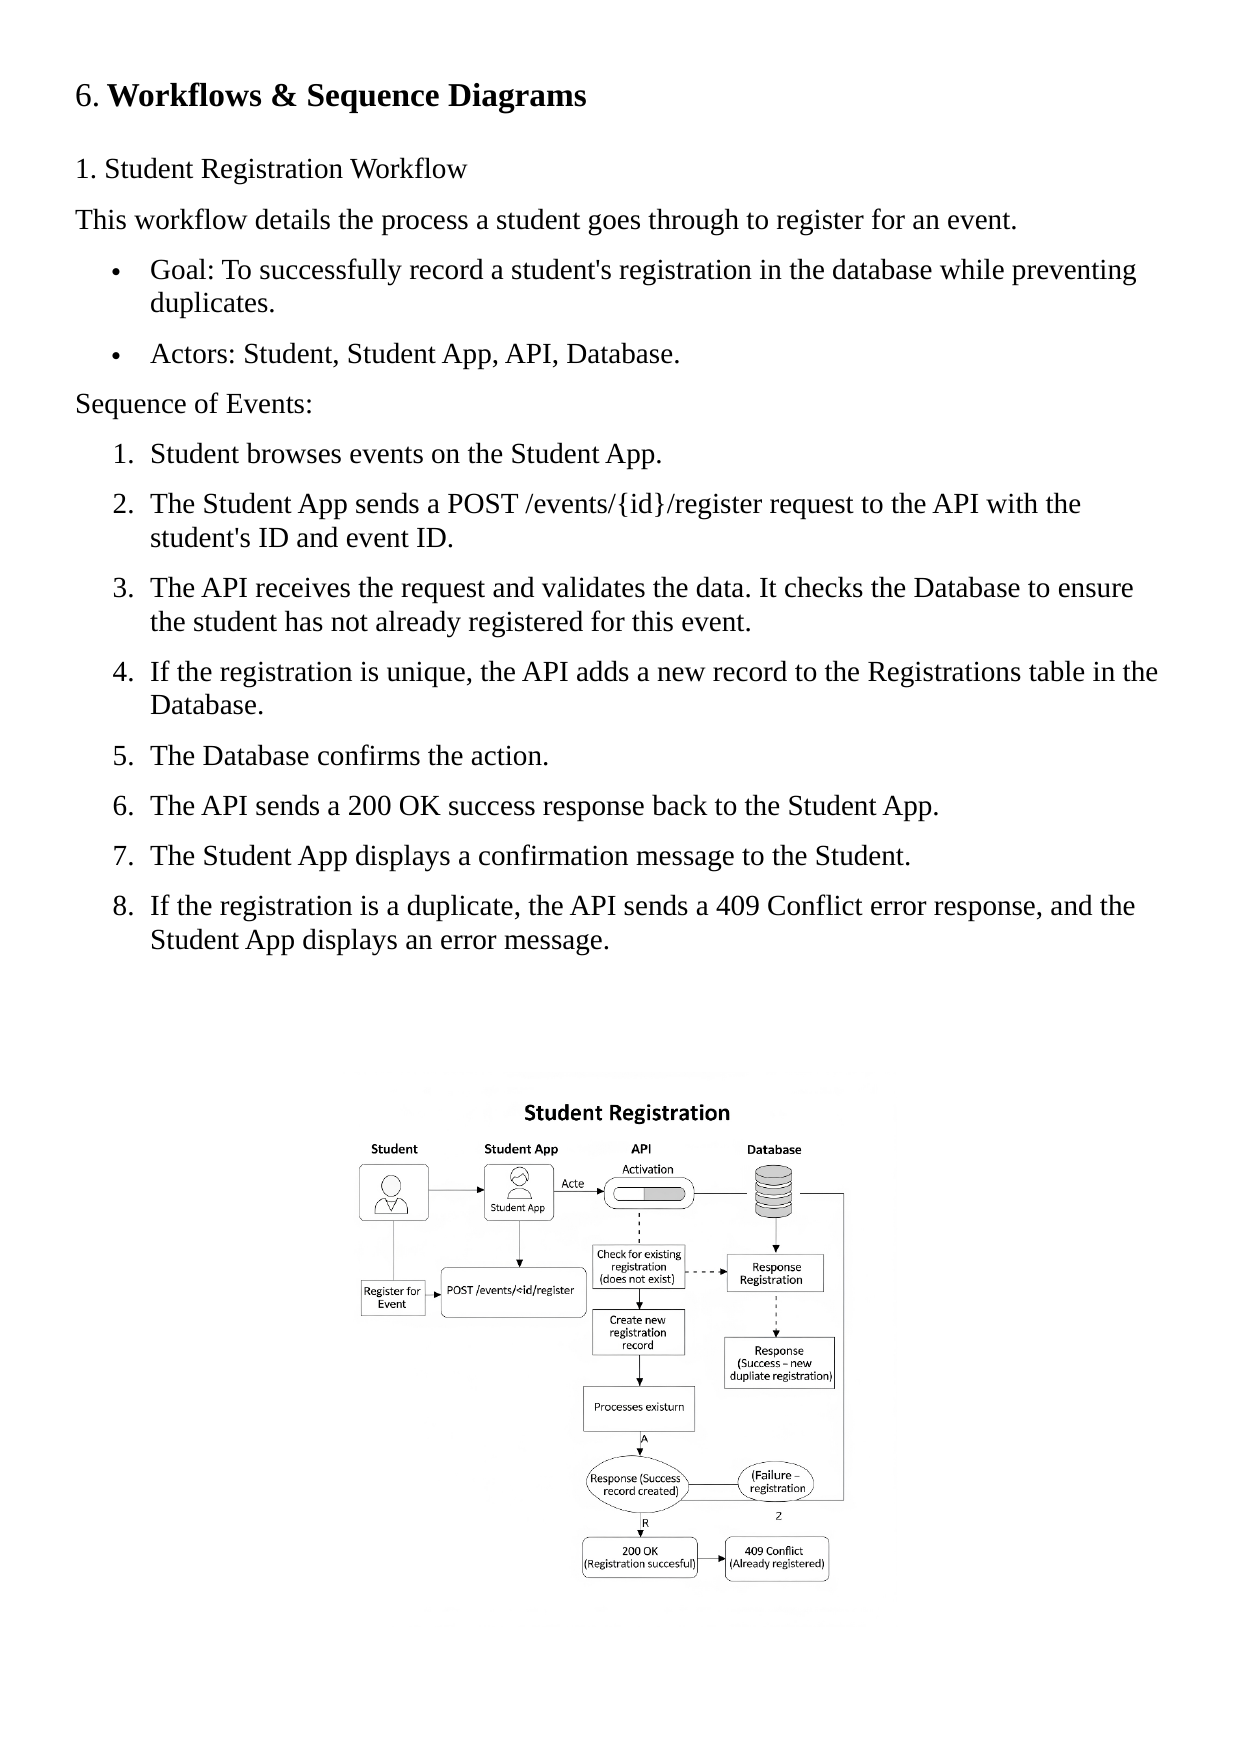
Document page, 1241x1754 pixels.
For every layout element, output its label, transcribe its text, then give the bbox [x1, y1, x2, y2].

text Sequence of Events: [75, 386, 1165, 419]
list The Database confirms the action. [112, 738, 1165, 771]
list The API sends a 200 OK success response back to the Student App. [112, 788, 1165, 821]
list If the registration is unique, the API adds a new record to the Registrations table in the Database. [112, 654, 1165, 721]
text This workflow details the process a student goes through to register for an event. [75, 202, 1165, 235]
list The API receives the request and validates the data. It checks the Database to ensure the student has not already registered for this event. [112, 570, 1165, 637]
list Actors: Student, Student App, API, Database. [112, 336, 1165, 369]
text 6. Workflows & Sequence Diagrams 1. Student Registration Workflow [75, 75, 1165, 185]
list If the registration is a duplicate, the API sends a 409 Conflict error response, and the Student App displays an error message. [112, 888, 1165, 989]
list Goal: To successfully record a student's registration in the database while preventing duplicates. [112, 252, 1165, 319]
list Student browses events on the Student App. [112, 436, 1165, 470]
list The Student App displays a confirmation message to the Student. [112, 838, 1165, 872]
picture [342, 1072, 898, 1627]
list The Student App sends a POST /events/{id}/register request to the API with the student's ID and event ID. [112, 486, 1165, 553]
